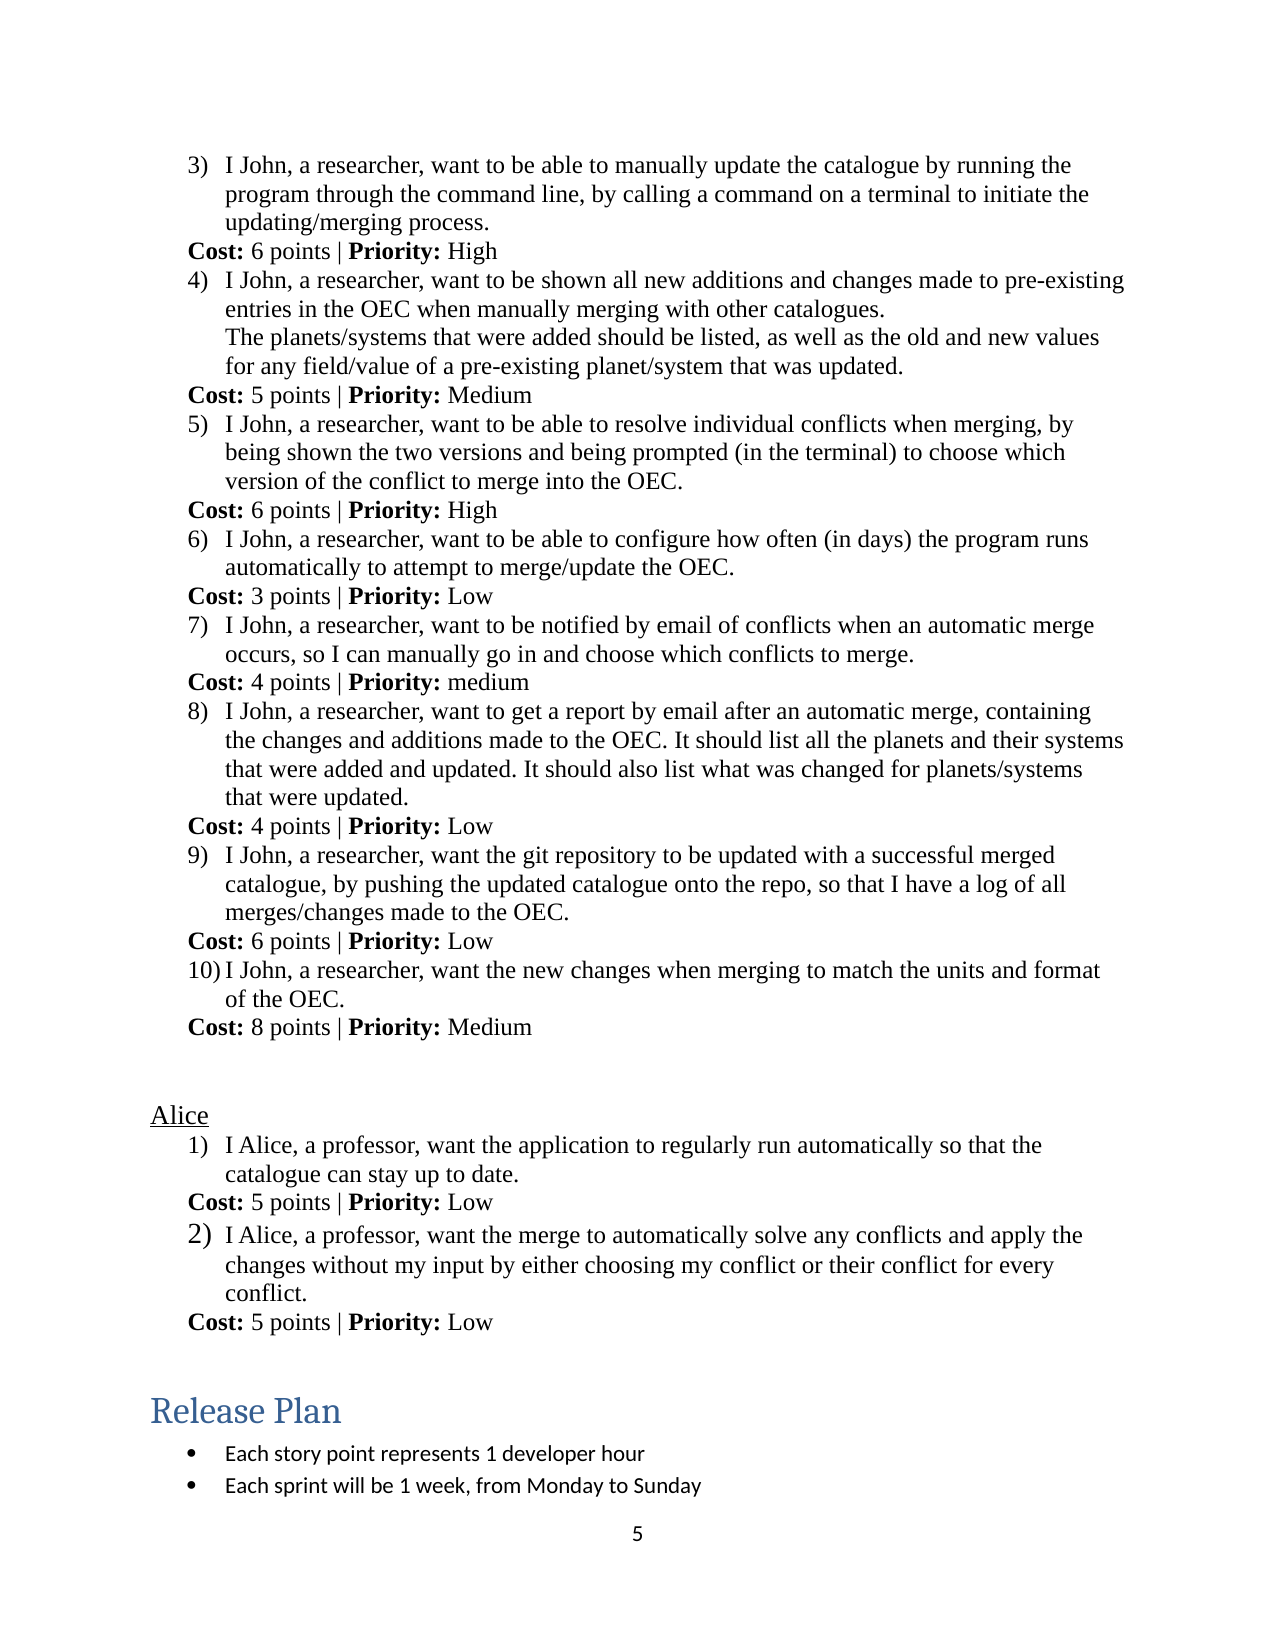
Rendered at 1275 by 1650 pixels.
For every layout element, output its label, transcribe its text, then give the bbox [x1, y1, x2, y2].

list Each story point represents 1 developer hour [187, 1439, 1125, 1467]
text Cost: 5 points | Priority: Low [187, 1307, 1125, 1336]
text Alice [150, 1099, 1125, 1130]
subtitle Release Plan [150, 1390, 1125, 1433]
text Cost: 5 points | Priority: Low [187, 1187, 1125, 1216]
text Cost: 4 points | Priority: medium [187, 667, 1125, 696]
list Each sprint will be 1 week, from Monday to Sunday [187, 1471, 1125, 1499]
text Cost: 5 points | Priority: Medium [187, 380, 1125, 409]
text Cost: 6 points | Priority: High [187, 236, 1125, 265]
text Cost: 6 points | Priority: High [187, 495, 1125, 524]
list I John, a researcher, want to be able to configure how often (in days) the program runs automatically to attempt to merge/update the OEC. [187, 524, 1125, 581]
text Cost: 8 points | Priority: Medium [187, 1012, 1125, 1041]
list I John, a researcher, want to be notified by email of conflicts when an automatic merge occurs, so I can manually go in and choose which conflicts to merge. [187, 610, 1125, 667]
text Cost: 6 points | Priority: Low [187, 926, 1125, 955]
list I John, a researcher, want the new changes when merging to match the units and format of the OEC. [187, 955, 1125, 1012]
list I John, a researcher, want to be able to resolve individual conflicts when merging, by being shown the two versions and being prompted (in the terminal) to choose which version of the conflict to merge into the OEC. [187, 409, 1125, 495]
list I Alice, a professor, want the merge to automatically solve any conflicts and apply the changes without my input by either choosing my conflict or their conflict for every conflict. [187, 1216, 1125, 1307]
text Cost: 4 points | Priority: Low [187, 811, 1125, 840]
list I Alice, a professor, want the application to regularly run automatically so that the catalogue can stay up to date. [187, 1130, 1125, 1187]
list I John, a researcher, want to be shown all new additions and changes made to pre-existing entries in the OEC when manually merging with other catalogues. [187, 265, 1125, 322]
list I John, a researcher, want to get a report by email after an automatic merge, containing the changes and additions made to the OEC. It should list all the planets and their systems that were added and updated. It should also list what was changed for planets/systems that were updated. [187, 696, 1125, 811]
list I John, a researcher, want the git repository to be updated with a successful merged catalogue, by pushing the updated catalogue onto the repo, so that I have a log of all merges/changes made to the OEC. [187, 840, 1125, 926]
text Cost: 3 points | Priority: Low [187, 581, 1125, 610]
text The planets/systems that were added should be listed, as well as the old and new values for any field/value of a pre-existing planet/system that was updated. [225, 322, 1125, 380]
list I John, a researcher, want to be able to manually update the catalogue by running the program through the command line, by calling a command on a terminal to initiate the updating/merging process. [187, 150, 1125, 236]
